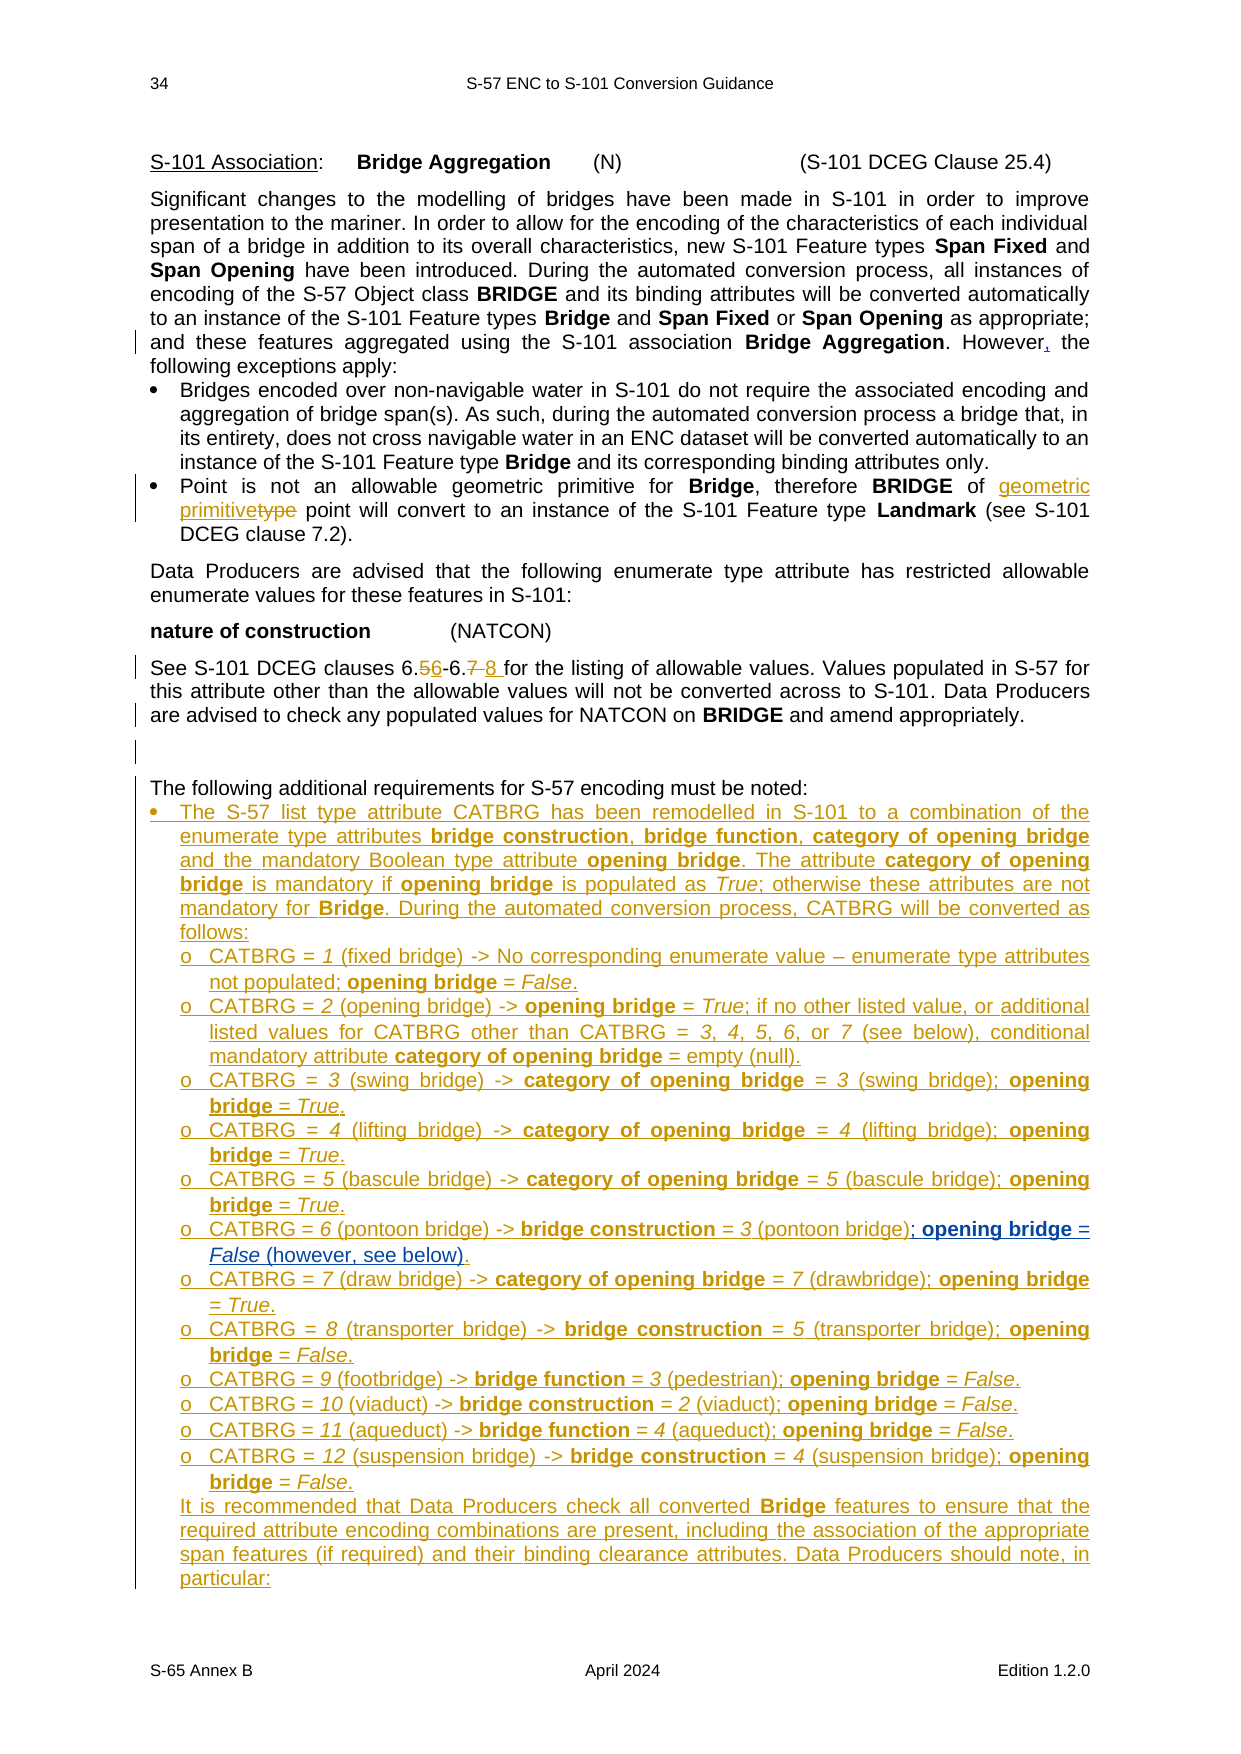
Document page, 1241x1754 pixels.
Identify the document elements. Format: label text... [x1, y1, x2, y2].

text The following additional requirements for S-57 encoding must be noted: [150, 776, 1090, 800]
text nature of construction (NATCON) [150, 619, 1090, 643]
list Bridges encoded over non-navigable water in S-101 do not require the associated encoding and aggregation of bridge span(s). As such, during the automated conversion process a bridge that, in its entirety, does not cross navigable water in an ENC dataset will be converted automatically to an instance of the S-101 Feature type Bridge and its corresponding binding attributes only. [150, 378, 1090, 474]
text See S-101 DCEG clauses 6.-6.for the listing of allowable values. Values populated in S-57 for this attribute other than the allowable values will not be converted across to S-101. Data Producers are advised to check any populated values for NATCON on BRIDGE and amend appropriately. [150, 655, 1090, 727]
text Significant changes to the modelling of bridges have been made in S-101 in order to improve presentation to the mariner. In order to allow for the encoding of the characteristics of each individual span of a bridge in addition to its overall characteristics, new S-101 Feature types Span Fixed and Span Opening have been introduced. During the automated conversion process, all instances of encoding of the S-57 Object class BRIDGE and its binding attributes will be converted automatically to an instance of the S-101 Feature types Bridge and Span Fixed or Span Opening as appropriate; and these features aggregated using the S-101 association Bridge Aggregation. However the following exceptions apply: [150, 186, 1090, 378]
text Data Producers are advised that the following enumerate type attribute has restricted allowable enumerate values for these features in S-101: [150, 558, 1090, 606]
list Point is not an allowable geometric primitive for Bridge, therefore BRIDGE of point will convert to an instance of the S-101 Feature type Landmark (see S-101 DCEG clause 7.2). [150, 474, 1090, 546]
text S-101 Association: Bridge Aggregation (N) (S-101 DCEG Clause 25.4) [150, 150, 1090, 174]
